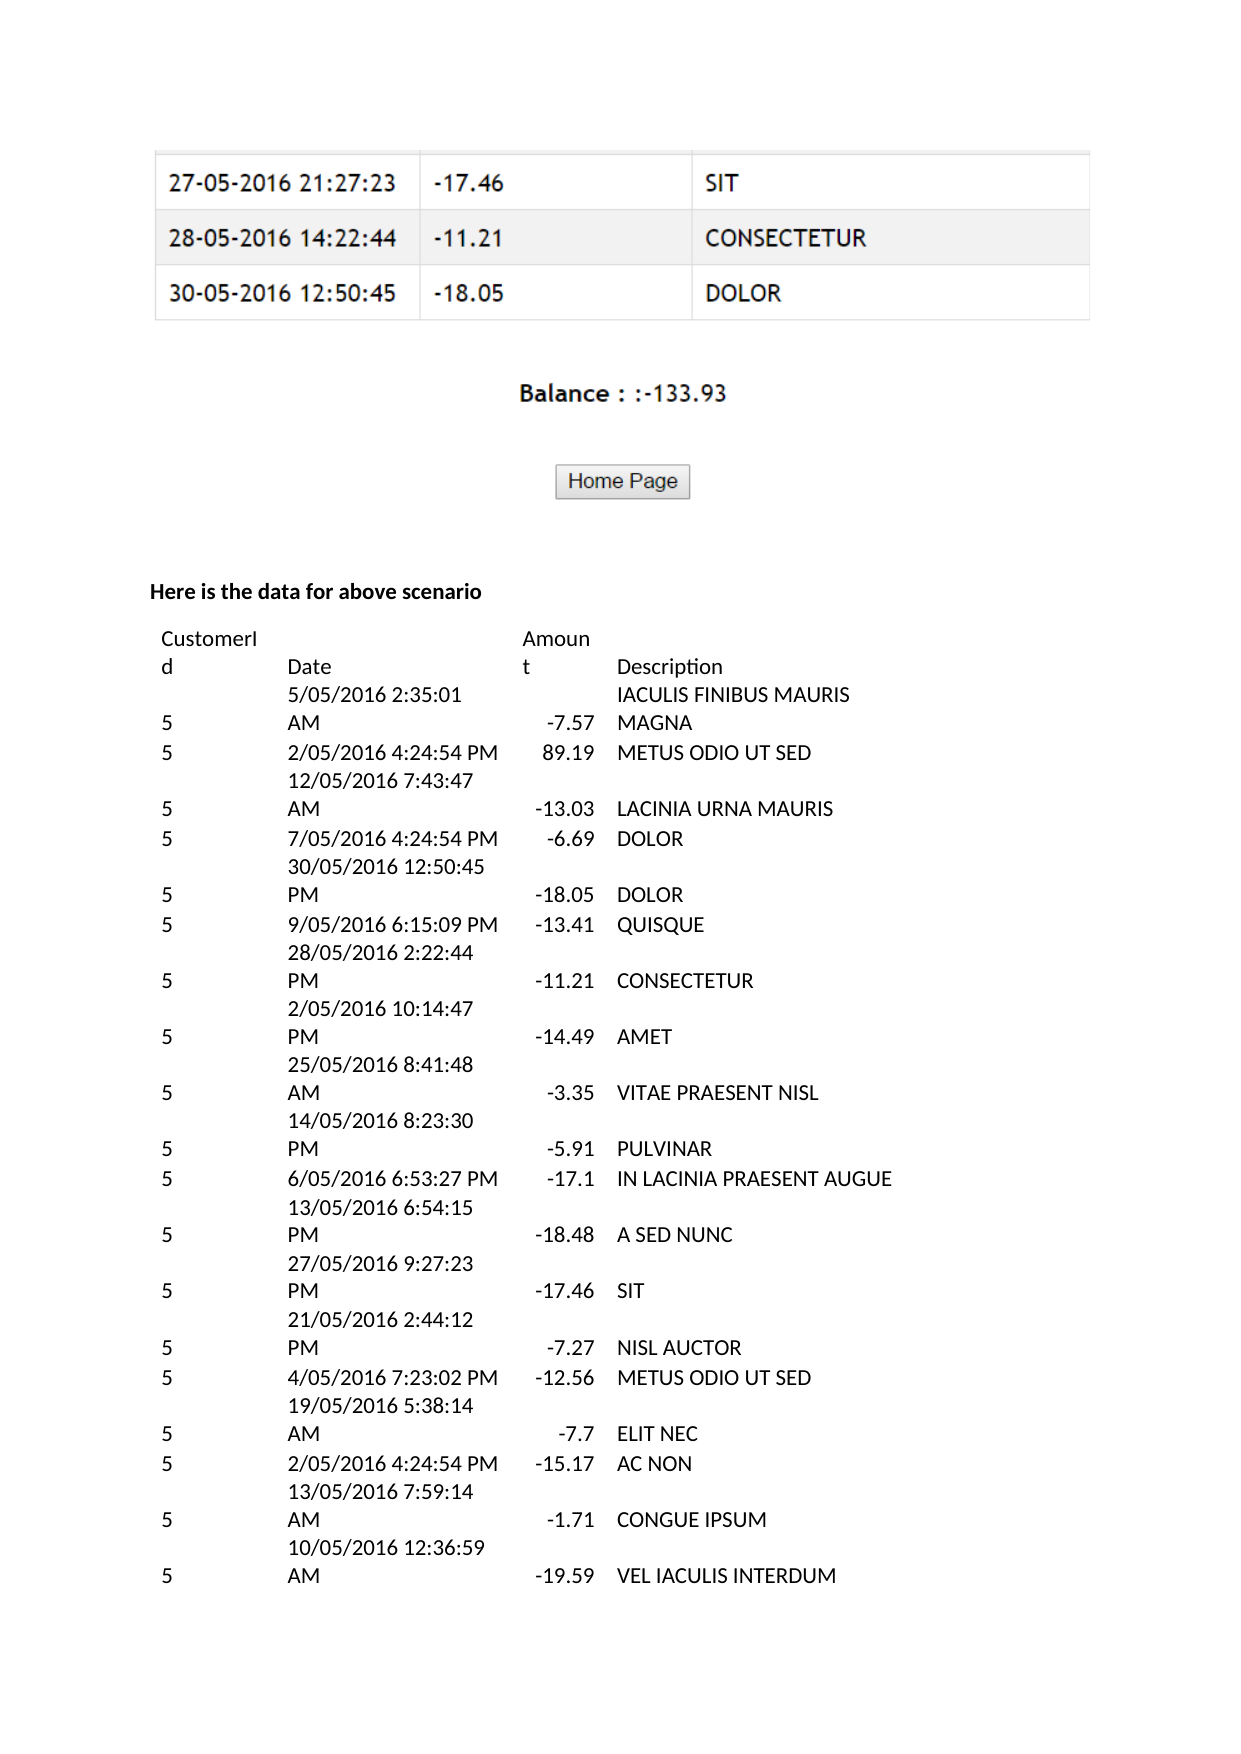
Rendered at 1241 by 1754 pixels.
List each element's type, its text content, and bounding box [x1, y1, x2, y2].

table_cell A SED NUNC [606, 1193, 921, 1249]
table_cell 25/05/2016 8:41:48 AM [276, 1051, 511, 1107]
table_cell 5 [150, 1391, 276, 1447]
table_cell -17.46 [511, 1249, 606, 1305]
table_cell 5 [150, 1305, 276, 1361]
table_cell 9/05/2016 6:15:09 PM [276, 909, 511, 938]
table_cell 28/05/2016 2:22:44 PM [276, 939, 511, 994]
table_cell QUISQUE [606, 909, 921, 938]
table_cell AMET [606, 995, 921, 1051]
table_cell CONGUE IPSUM [606, 1477, 921, 1533]
table_cell 13/05/2016 6:54:15 PM [276, 1193, 511, 1249]
table_cell 5 [150, 1163, 276, 1193]
table_header Description [606, 624, 921, 680]
table_cell 5 [150, 823, 276, 852]
table_cell 4/05/2016 7:23:02 PM [276, 1361, 511, 1391]
table_cell 5 [150, 1361, 276, 1391]
table_cell -15.17 [511, 1447, 606, 1477]
table_cell 2/05/2016 4:24:54 PM [276, 736, 511, 766]
table_cell IN LACINIA PRAESENT AUGUE [606, 1163, 921, 1193]
table_cell -18.05 [511, 853, 606, 908]
table_cell -5.91 [511, 1107, 606, 1163]
table_cell 5 [150, 853, 276, 908]
table_cell 5 [150, 680, 276, 736]
table_cell 5 [150, 939, 276, 994]
table_cell -7.57 [511, 680, 606, 736]
table_cell METUS ODIO UT SED [606, 1361, 921, 1391]
table_cell 12/05/2016 7:43:47 AM [276, 766, 511, 822]
table_cell -18.48 [511, 1193, 606, 1249]
table_cell LACINIA URNA MAURIS [606, 766, 921, 822]
table_cell 2/05/2016 4:24:54 PM [276, 1447, 511, 1477]
table_cell -13.03 [511, 766, 606, 822]
table_cell AC NON [606, 1447, 921, 1477]
table_cell 27/05/2016 9:27:23 PM [276, 1249, 511, 1305]
table_cell IACULIS FINIBUS MAURIS MAGNA [606, 680, 921, 736]
table_cell 5 [150, 736, 276, 766]
table_cell NISL AUCTOR [606, 1305, 921, 1361]
table_cell 5 [150, 1107, 276, 1163]
table_cell DOLOR [606, 823, 921, 852]
table_cell CONSECTETUR [606, 939, 921, 994]
picture [150, 150, 1091, 512]
table_cell 14/05/2016 8:23:30 PM [276, 1107, 511, 1163]
table_cell ELIT NEC [606, 1391, 921, 1447]
table_cell SIT [606, 1249, 921, 1305]
table_cell METUS ODIO UT SED [606, 736, 921, 766]
table_cell 5 [150, 766, 276, 822]
table_cell -13.41 [511, 909, 606, 938]
table_cell -12.56 [511, 1361, 606, 1391]
table_cell 89.19 [511, 736, 606, 766]
table_cell 2/05/2016 10:14:47 PM [276, 995, 511, 1051]
table_cell 5 [150, 1533, 276, 1589]
table_cell -1.71 [511, 1477, 606, 1533]
table_cell VEL IACULIS INTERDUM [606, 1533, 921, 1589]
table_cell -17.1 [511, 1163, 606, 1193]
table_cell -11.21 [511, 939, 606, 994]
table_cell -19.59 [511, 1533, 606, 1589]
table_cell -6.69 [511, 823, 606, 852]
table_cell 21/05/2016 2:44:12 PM [276, 1305, 511, 1361]
table_header Date [276, 624, 511, 680]
table_cell -7.27 [511, 1305, 606, 1361]
table_cell -7.7 [511, 1391, 606, 1447]
table_cell 5 [150, 1477, 276, 1533]
table_cell DOLOR [606, 853, 921, 908]
table_cell 19/05/2016 5:38:14 AM [276, 1391, 511, 1447]
table_cell 30/05/2016 12:50:45 PM [276, 853, 511, 908]
table_cell 13/05/2016 7:59:14 AM [276, 1477, 511, 1533]
table_cell PULVINAR [606, 1107, 921, 1163]
table_cell 5 [150, 1051, 276, 1107]
table_cell 5 [150, 995, 276, 1051]
table_cell 6/05/2016 6:53:27 PM [276, 1163, 511, 1193]
table_cell 5 [150, 909, 276, 938]
table_header Amount [511, 624, 606, 680]
table_cell 5 [150, 1447, 276, 1477]
table_cell 10/05/2016 12:36:59 AM [276, 1533, 511, 1589]
table_cell 7/05/2016 4:24:54 PM [276, 823, 511, 852]
text Here is the data for above scenario [150, 577, 1090, 605]
table_cell VITAE PRAESENT NISL [606, 1051, 921, 1107]
table_cell 5 [150, 1249, 276, 1305]
table_header CustomerId [150, 624, 276, 680]
table_cell 5/05/2016 2:35:01 AM [276, 680, 511, 736]
table_cell -3.35 [511, 1051, 606, 1107]
table_cell -14.49 [511, 995, 606, 1051]
table_cell 5 [150, 1193, 276, 1249]
